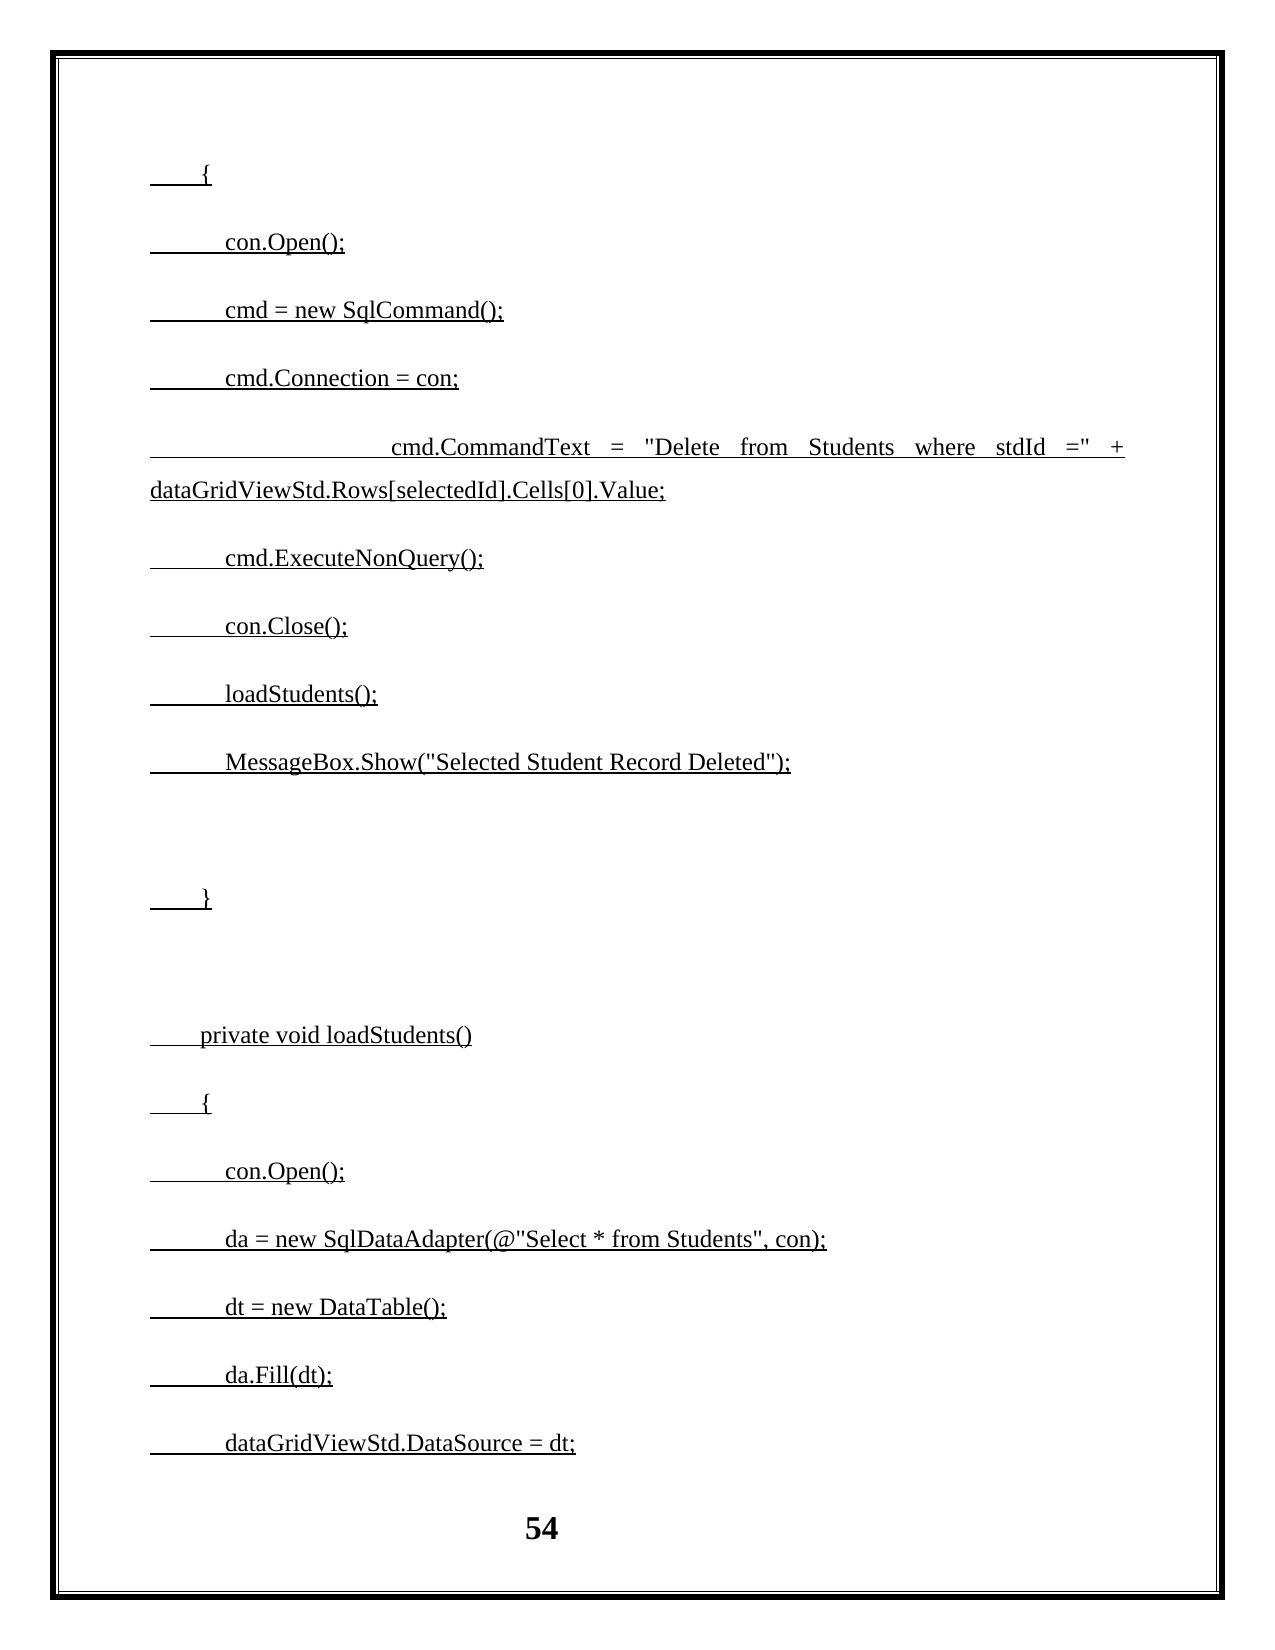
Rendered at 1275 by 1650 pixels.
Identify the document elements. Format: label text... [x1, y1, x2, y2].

text private void loadStudents() [150, 1020, 1125, 1048]
text da = new SqlDataAdapter(@"Select * from Students", con); [150, 1224, 1125, 1253]
text cmd.CommandText = "Delete from Students where stdId =" + dataGridViewStd.Rows[selectedId].Cells[0].Value; [150, 432, 1125, 457]
text loadStudents(); [150, 679, 1125, 708]
text { [150, 1088, 1125, 1117]
text cmd = new SqlCommand(); [150, 295, 1125, 324]
text con.Open(); [150, 1156, 1125, 1185]
text con.Close(); [150, 611, 1125, 640]
text dt = new DataTable(); [150, 1292, 1125, 1321]
text cmd.ExecuteNonQuery(); [150, 543, 1125, 572]
text MessageBox.Show("Selected Student Record Deleted"); [150, 747, 1125, 776]
text } [150, 883, 1125, 912]
text cmd.Connection = con; [150, 363, 1125, 392]
text { [150, 159, 1125, 188]
text cmd.CommandText = "Delete from Students where stdId =" + dataGridViewStd.Rows[selectedId].Cells[0].Value; [150, 458, 1125, 503]
text con.Open(); [150, 227, 1125, 256]
text dataGridViewStd.DataSource = dt; [150, 1428, 1125, 1457]
text da.Fill(dt); [150, 1360, 1125, 1389]
